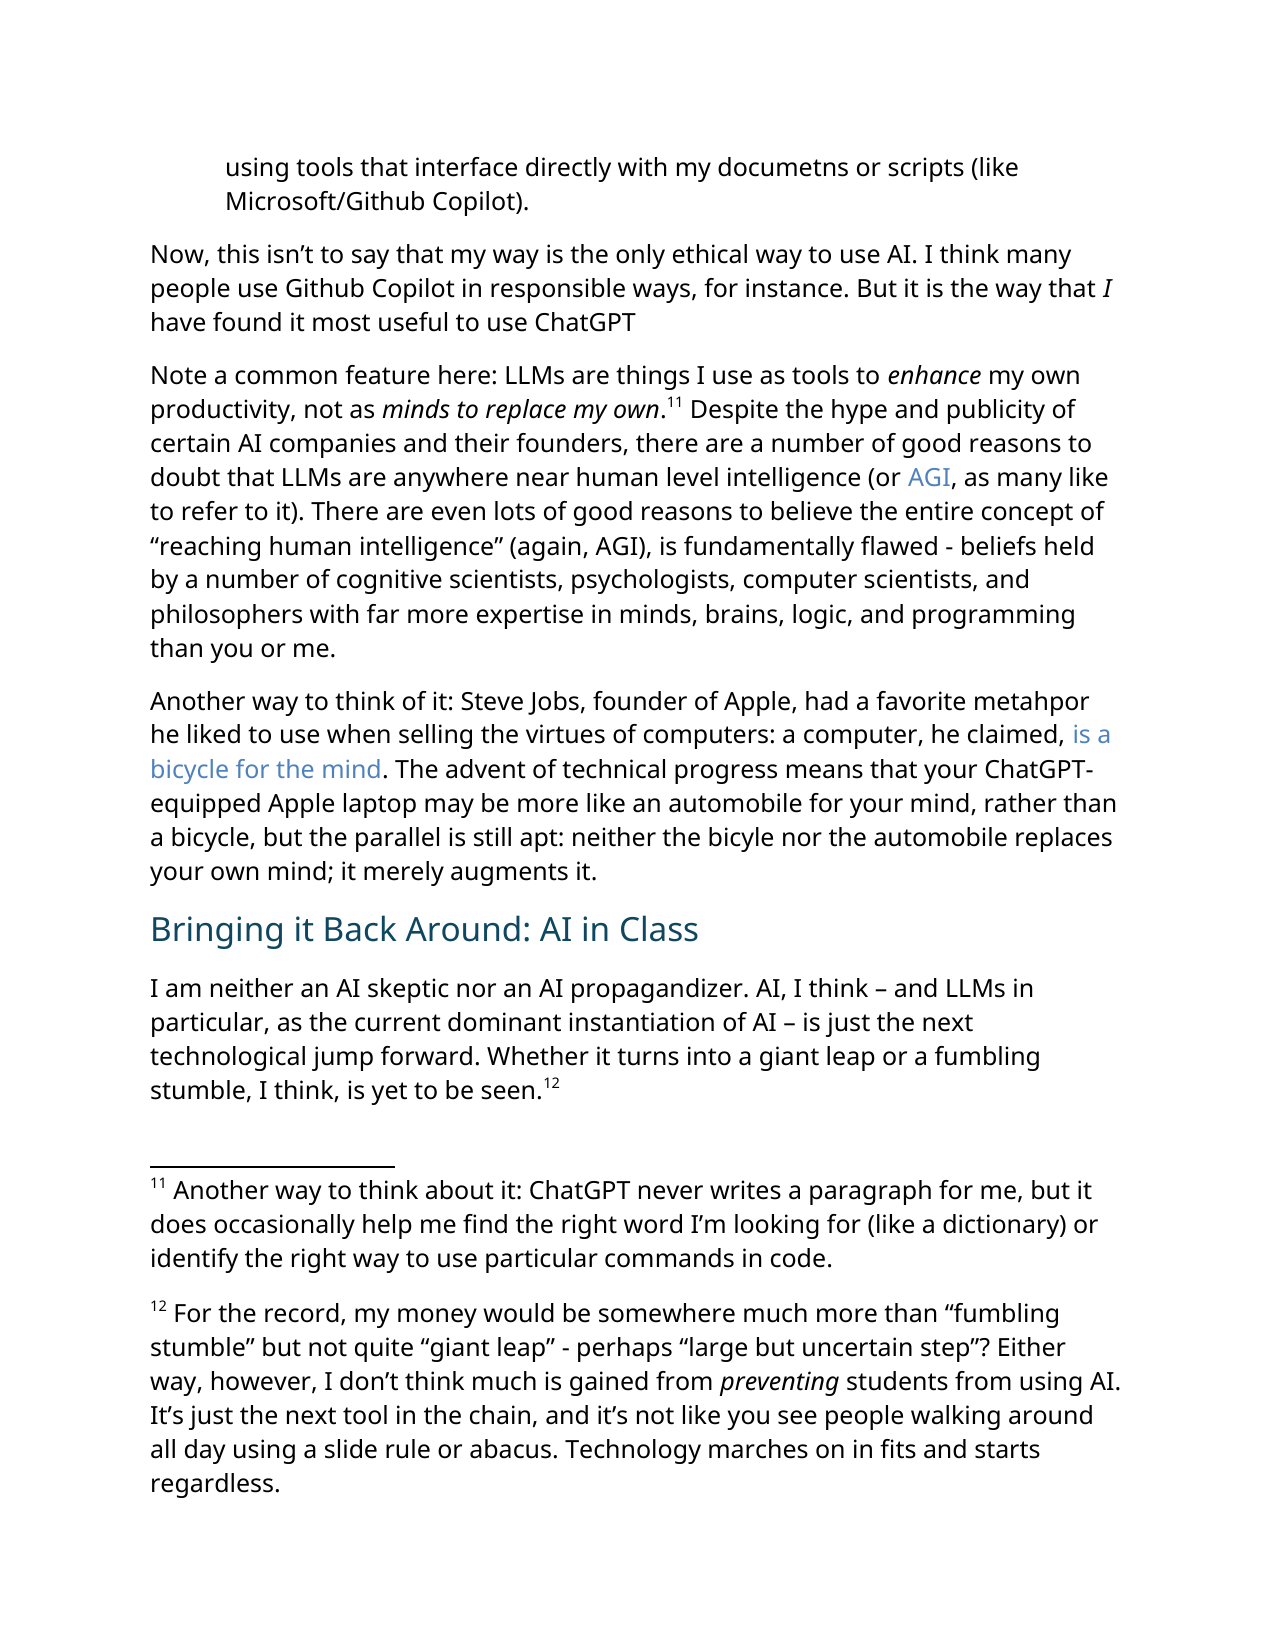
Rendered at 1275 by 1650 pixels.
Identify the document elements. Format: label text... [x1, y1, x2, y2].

text Now, this isn’t to say that my way is the only ethical way to use AI. I think many people use Github Copilot in responsible ways, for instance. But it is the way that I have found it most useful to use ChatGPT [150, 237, 1125, 339]
text I am neither an AI skeptic nor an AI propagandizer. AI, I think – and LLMs in particular, as the current dominant instantiation of AI – is just the next technological jump forward. Whether it turns into a giant leap or a fumbling stumble, I think, is yet to be seen. [150, 970, 1125, 1107]
text Another way to think of it: Steve Jobs, founder of Apple, had a favorite metahpor he liked to use when selling the virtues of computers: a computer, he claimed, is a bicycle for the mind. The advent of technical progress means that your ChatGPT-equipped Apple laptop may be more like an automobile for your mind, rather than a bicycle, but the parallel is still apt: neither the bicyle nor the automobile replaces your own mind; it merely augments it. [150, 683, 1125, 887]
subtitle Bringing it Back Around: AI in Class [150, 906, 1125, 952]
